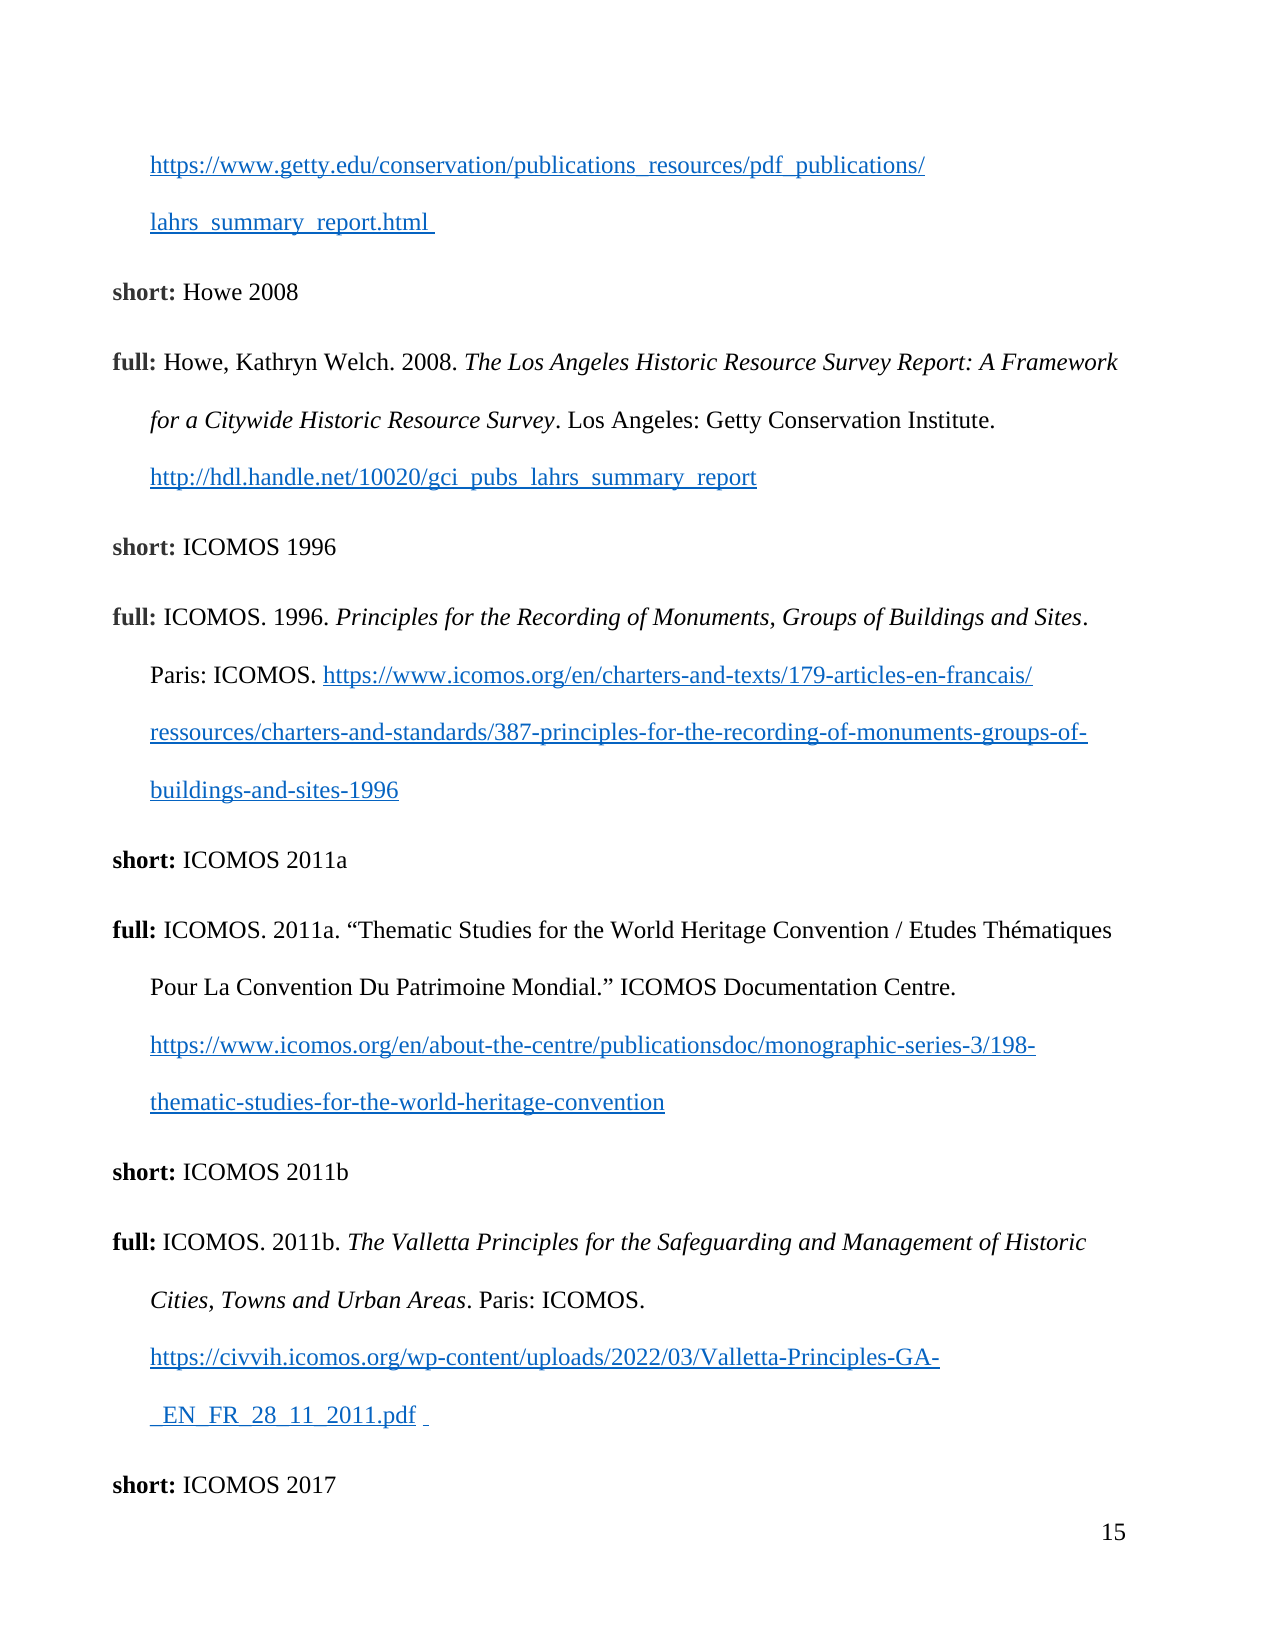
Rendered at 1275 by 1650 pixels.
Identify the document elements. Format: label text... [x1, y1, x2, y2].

text short: Howe 2008 [112, 277, 1125, 306]
text short: ICOMOS 1996 [112, 532, 1125, 561]
text full: ICOMOS. 2011a. “Thematic Studies for the World Heritage Convention / Etudes Thématiques Pour La Convention Du Patrimoine Mondial.” ICOMOS Documentation Centre. https://www.icomos.org/en/about-the-centre/publicationsdoc/monographic-series-3/198-thematic-studies-for-the-world-heritage-convention [112, 915, 1125, 1116]
text short: ICOMOS 2017 [112, 1470, 1125, 1499]
text short: ICOMOS 2011b [112, 1157, 1125, 1186]
text full: ICOMOS. 2011b. The Valletta Principles for the Safeguarding and Management of Historic Cities, Towns and Urban Areas. Paris: ICOMOS. https://civvih.icomos.org/wp-content/uploads/2022/03/Valletta-Principles-GA-_EN_FR_28_11_2011.pdf [112, 1227, 1125, 1429]
text full: ICOMOS. 1996. Principles for the Recording of Monuments, Groups of Buildings and Sites. Paris: ICOMOS. https://www.icomos.org/en/charters-and-texts/179-articles-en-francais/ressources/charters-and-standards/387-principles-for-the-recording-of-monuments-groups-of-buildings-and-sites-1996 [112, 602, 1125, 804]
text full: Howe, Kathryn Welch. 2008. The Los Angeles Historic Resource Survey Report: A Framework for a Citywide Historic Resource Survey. Los Angeles: Getty Conservation Institute. http://hdl.handle.net/10020/gci_pubs_lahrs_summary_report [112, 347, 1125, 491]
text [112, 150, 1125, 236]
text short: ICOMOS 2011a [112, 845, 1125, 874]
